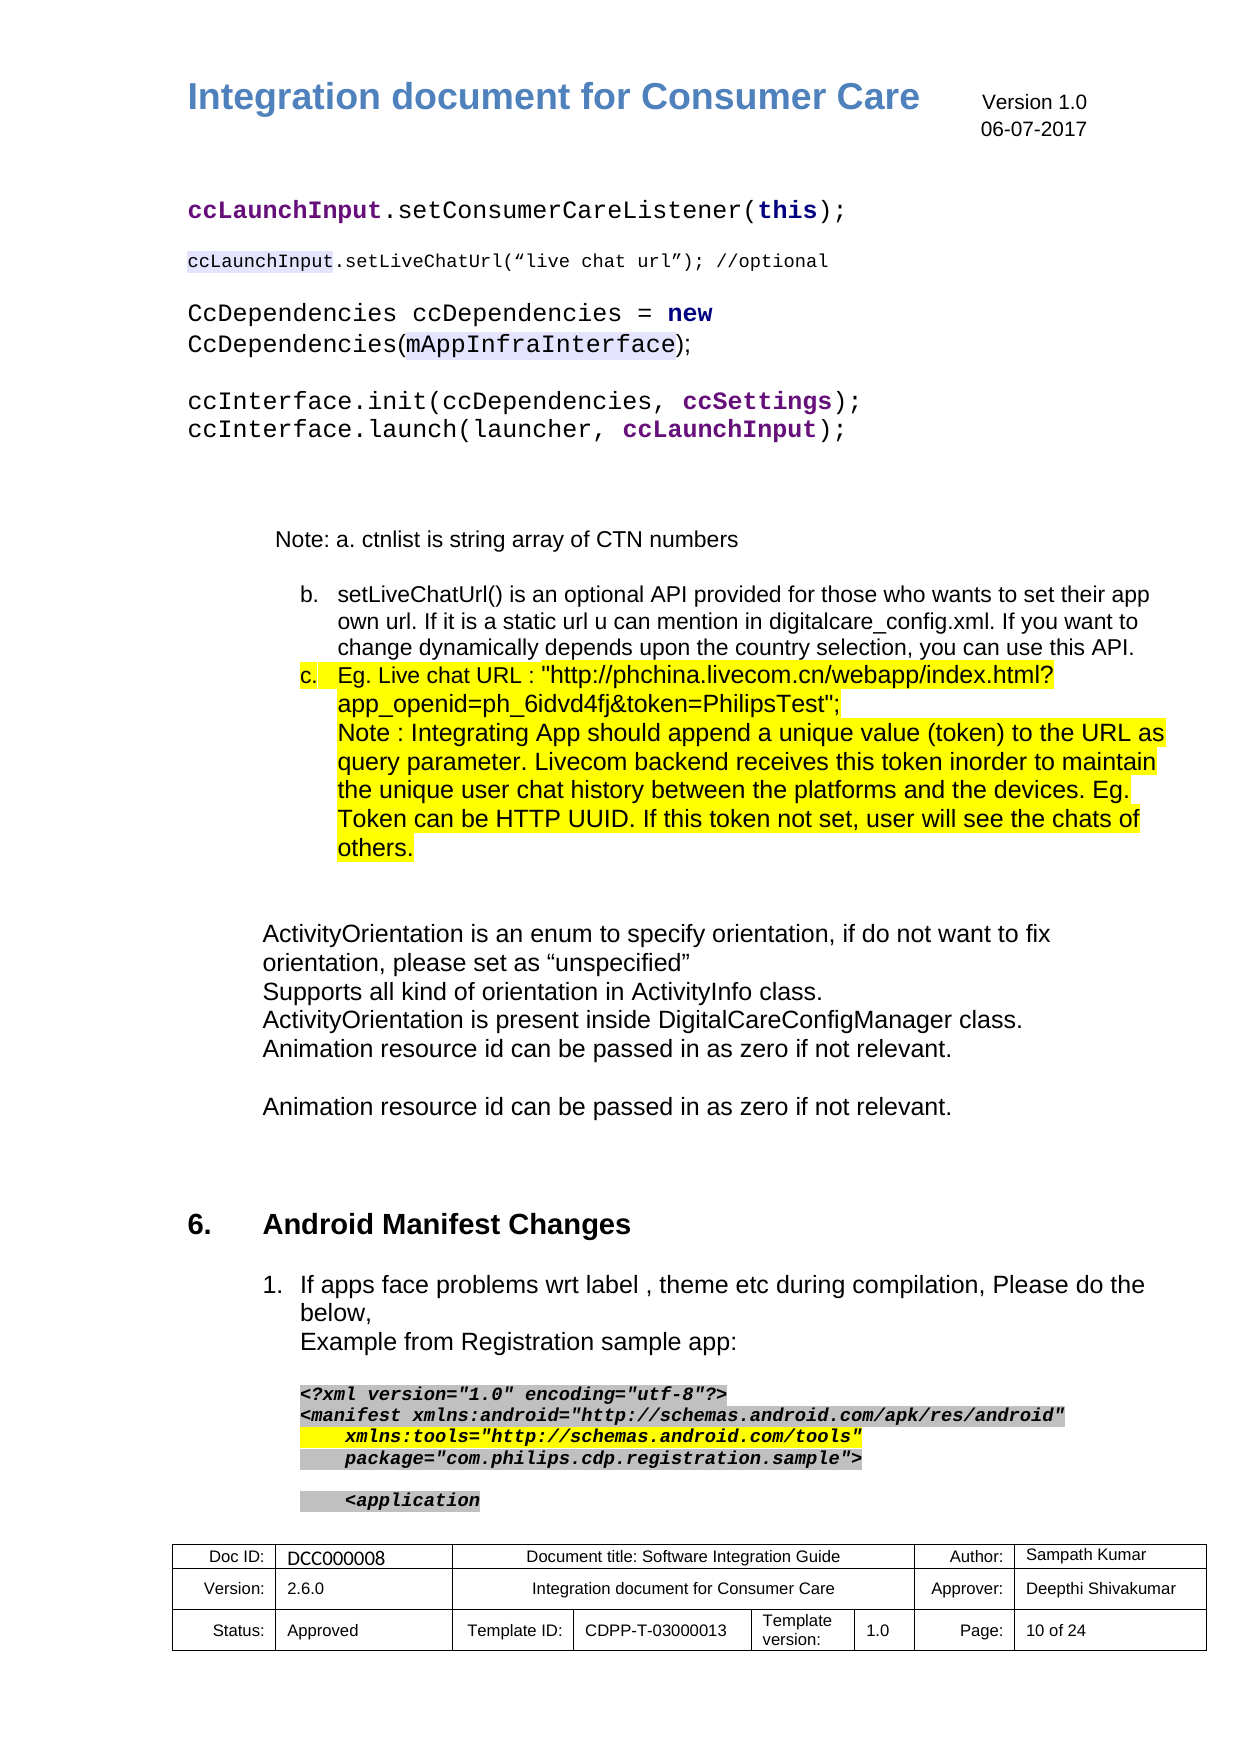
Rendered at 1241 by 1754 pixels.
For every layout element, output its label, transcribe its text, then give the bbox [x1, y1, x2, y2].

list If apps face problems wrt label , theme etc during compilation, Please do the below, [262, 1270, 1182, 1327]
text Note: a. ctnlist is string array of CTN numbers [187, 526, 1182, 552]
list Animation resource id can be passed in as zero if not relevant. [262, 1092, 1182, 1120]
list ActivityOrientation is an enum to specify orientation, if do not want to fix orientation, please set as “unspecified” [262, 919, 1182, 977]
list Eg. Live chat URL : "http://phchina.livecom.cn/webapp/index.html?app_openid=ph_6idvd4fj&token=PhilipsTest"; [300, 660, 541, 718]
subtitle Android Manifest Changes [187, 1207, 1182, 1241]
list Supports all kind of orientation in ActivityInfo class. [262, 977, 1182, 1005]
text CcDependencies ccDependencies = new CcDependencies(mAppInfraInterface); ccInterface.init(ccDependencies, ccSettings); ccInterface.launch(launcher, ccLaunchInput); [187, 273, 1182, 445]
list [300, 1385, 1182, 1541]
list ActivityOrientation is present inside DigitalCareConfigManager class. [262, 1005, 1182, 1034]
text ccLaunchInput.setLiveChatUrl(“live chat url”); //optional [333, 251, 1182, 273]
list setLiveChatUrl() is an optional API provided for those who wants to set their app own url. If it is a static url u can mention in digitalcare_config.xml. If you want to change dynamically depends upon the country selection, you can use this API. [300, 581, 1182, 660]
list Animation resource id can be passed in as zero if not relevant. [262, 1034, 1182, 1063]
list Eg. Live chat URL : "http://phchina.livecom.cn/webapp/index.html?app_openid=ph_6idvd4fj&token=PhilipsTest"; [841, 660, 1182, 718]
list Note : Integrating App should append a unique value (token) to the URL as query parameter. Livecom backend receives this token inorder to maintain the unique user chat history between the platforms and the devices. Eg. Token can be HTTP UUID. If this token not set, user will see the chats of others. [414, 718, 1182, 862]
list Example from Registration sample app: [300, 1327, 1182, 1356]
text ccLaunchInput.setConsumerCareListener(this); [187, 170, 1182, 226]
